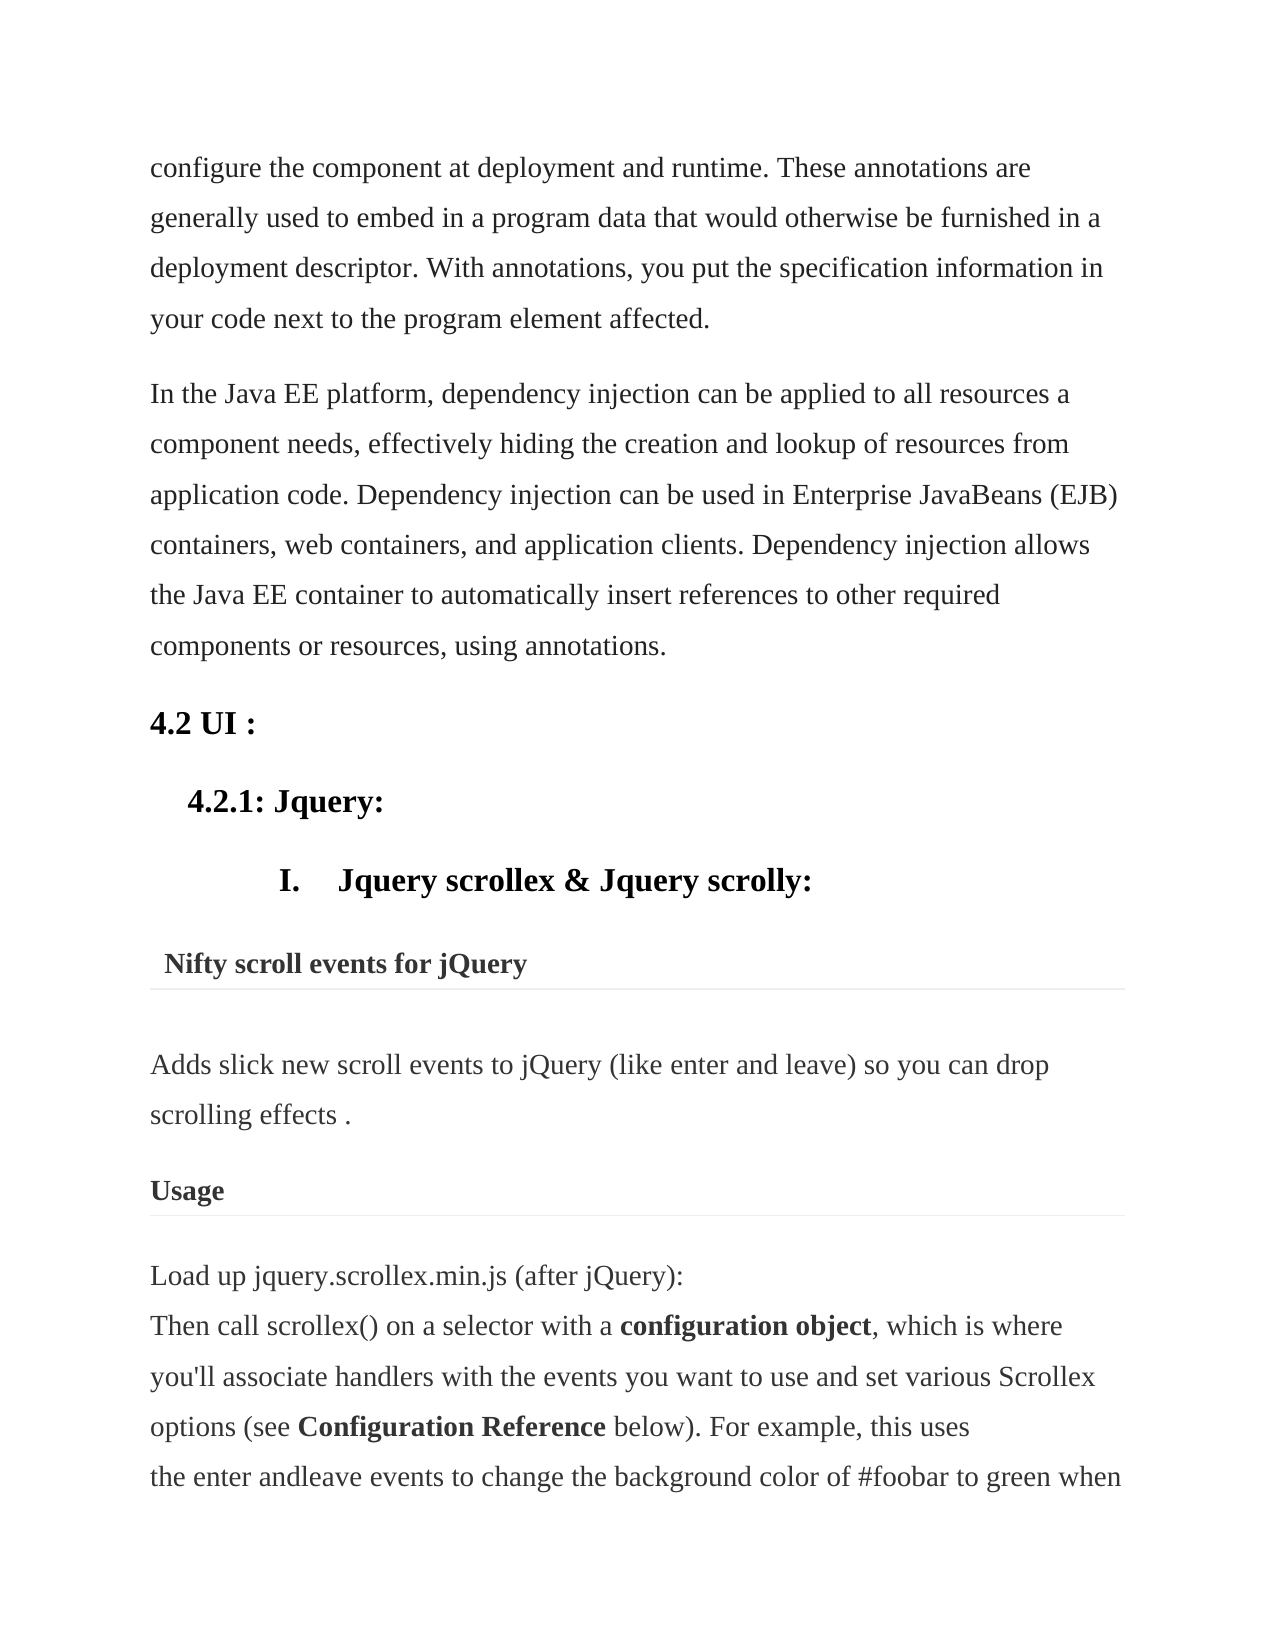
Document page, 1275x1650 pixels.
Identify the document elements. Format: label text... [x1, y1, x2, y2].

text 4.2 UI : [150, 703, 1125, 741]
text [150, 1308, 1125, 1493]
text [150, 150, 1125, 334]
text Usage [150, 1173, 1125, 1215]
text Nifty scroll events for jQuery [150, 946, 1125, 988]
text Load up jquery.scrollex.min.js (after jQuery): [150, 1258, 1125, 1292]
text In the Java EE platform, dependency injection can be applied to all resources a component needs, effectively hiding the creation and lookup of resources from application code. Dependency injection can be used in Enterprise JavaBeans (EJB) containers, web containers, and application clients. Dependency injection allows the Java EE container to automatically insert references to other required components or resources, using annotations. [150, 376, 1125, 661]
text 4.2.1: Jquery: [150, 781, 1125, 820]
list Jquery scrollex & Jquery scrolly: [300, 860, 1125, 898]
text Adds slick new scroll events to jQuery (like enter and leave) so you can drop scrolling effects . [150, 1047, 1125, 1131]
